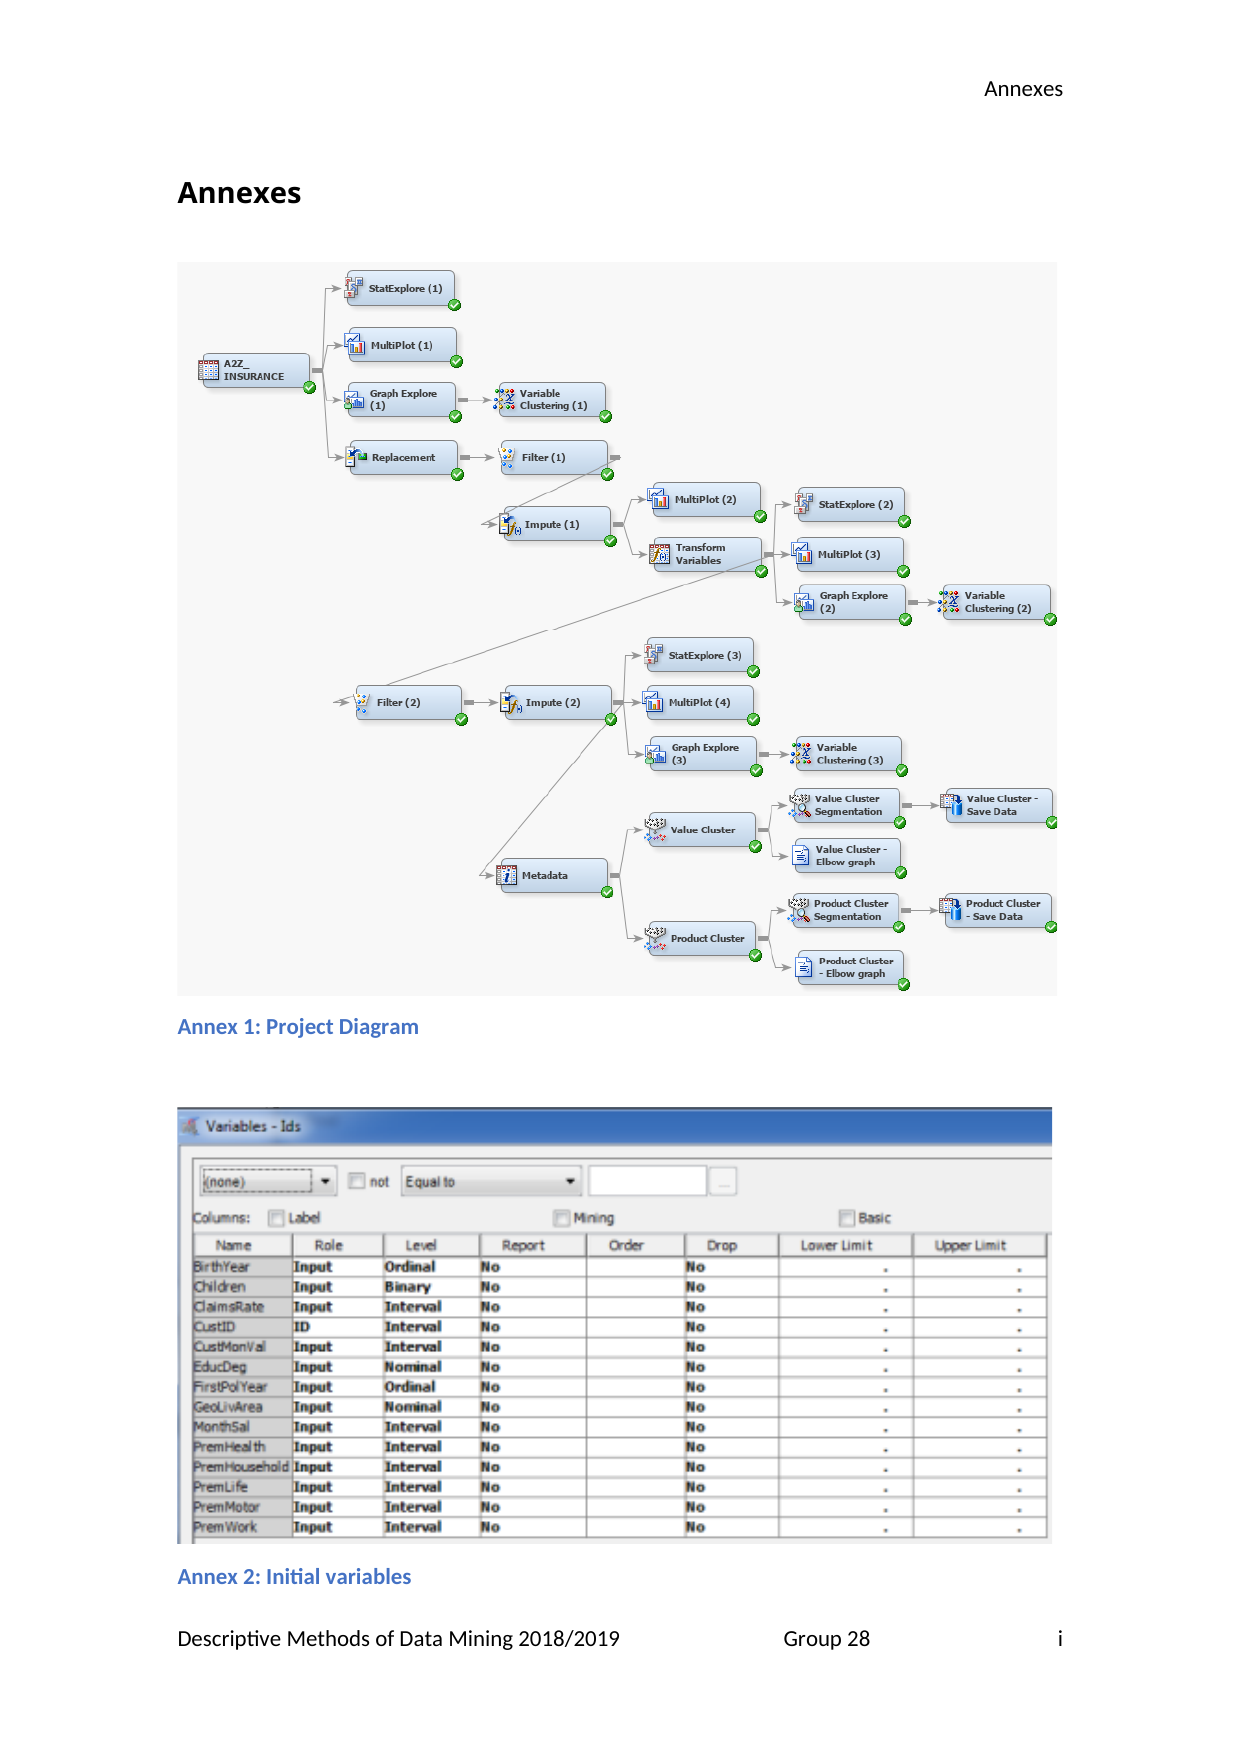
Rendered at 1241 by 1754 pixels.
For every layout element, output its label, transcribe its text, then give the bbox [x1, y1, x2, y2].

picture [177, 262, 1058, 996]
picture [177, 1107, 1053, 1544]
subtitle Annexes [177, 173, 1063, 212]
